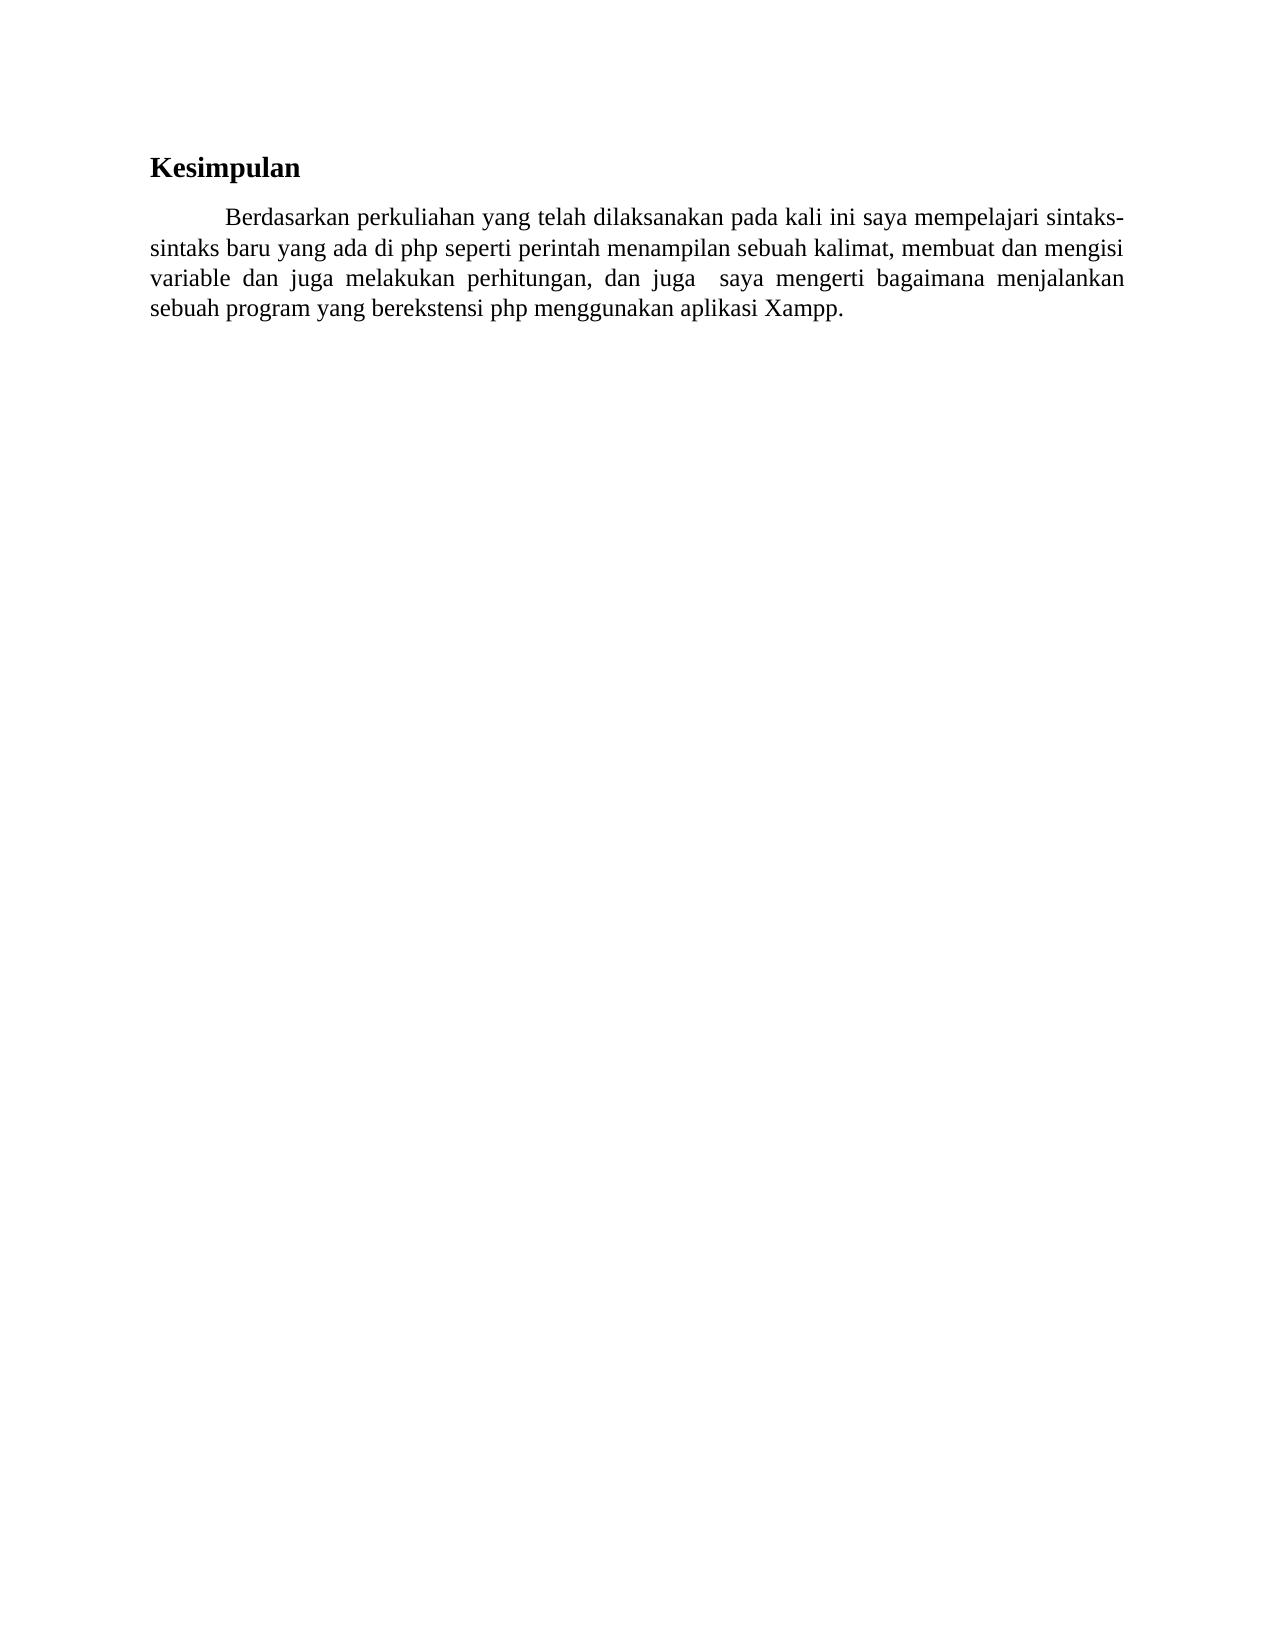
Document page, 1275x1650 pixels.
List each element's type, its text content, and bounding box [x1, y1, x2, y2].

text Berdasarkan perkuliahan yang telah dilaksanakan pada kali ini saya mempelajari sintaks-sintaks baru yang ada di php seperti perintah menampilan sebuah kalimat, membuat dan mengisi variable dan juga melakukan perhitungan, dan juga saya mengerti bagaimana menjalankan sebuah program yang berekstensi php menggunakan aplikasi Xampp. [150, 202, 1125, 322]
text Kesimpulan [150, 150, 1125, 183]
